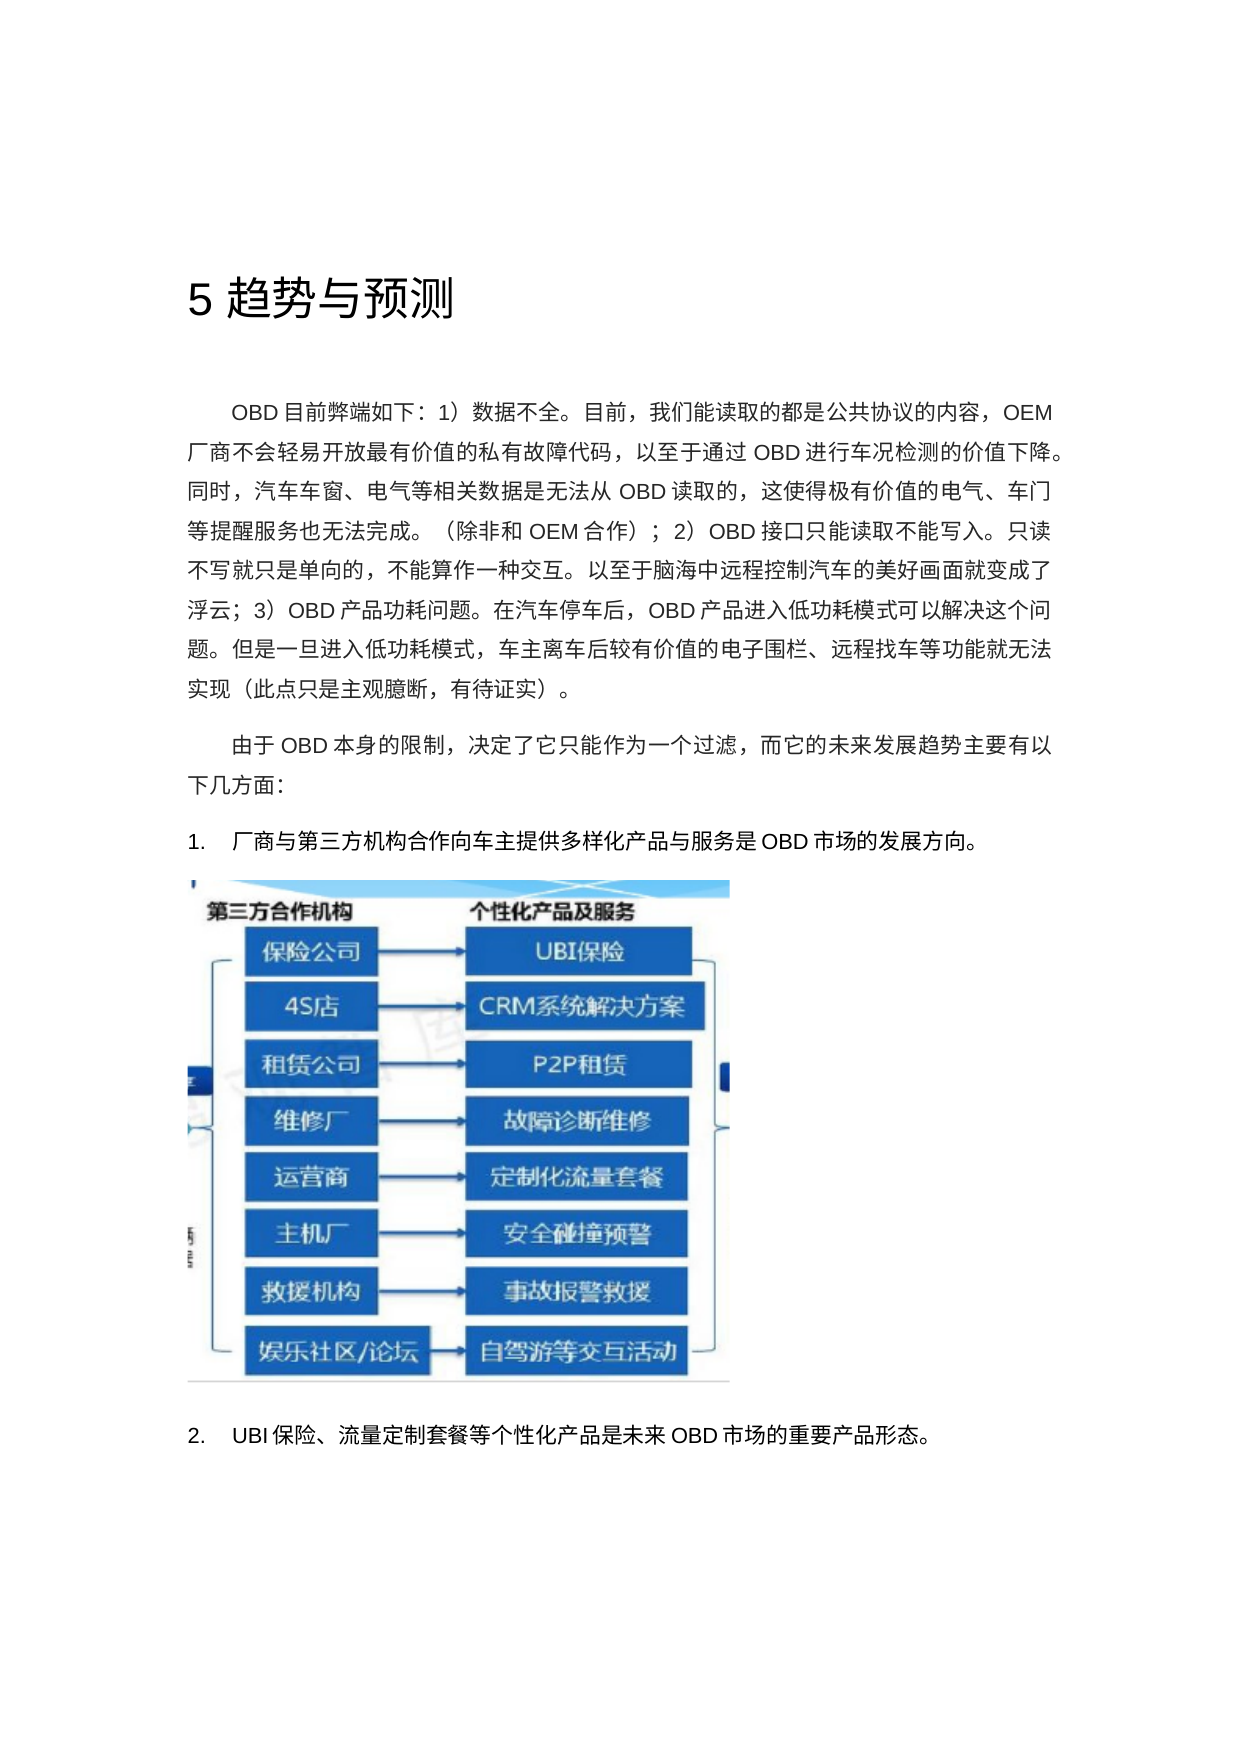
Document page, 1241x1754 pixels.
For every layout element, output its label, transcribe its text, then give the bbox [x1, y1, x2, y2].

text 厂商与第三方机构合作向车主提供多样化产品与服务是OBD市场的发展方向。 [187, 824, 1053, 856]
text 由于OBD本身的限制，决定了它只能作为一个过滤，而它的未来发展趋势主要有以下几方面： [187, 728, 1053, 799]
text OBD目前弊端如下：1）数据不全。目前，我们能读取的都是公共协议的内容，OEM厂商不会轻易开放最有价值的私有故障代码，以至于通过OBD进行车况检测的价值下降。同时，汽车车窗、电气等相关数据是无法从OBD读取的，这使得极有价值的电气、车门等提醒服务也无法完成。（除非和OEM合作）；2）OBD接口只能读取不能写入。只读不写就只是单向的，不能算作一种交互。以至于脑海中远程控制汽车的美好画面就变成了浮云；3）OBD产品功耗问题。在汽车停车后，OBD产品进入低功耗模式可以解决这个问题。但是一旦进入低功耗模式，车主离车后较有价值的电子围栏、远程找车等功能就无法实现（此点只是主观臆断，有待证实）。 [187, 395, 1053, 704]
picture [187, 880, 730, 1395]
subtitle 趋势与预测 [187, 262, 1053, 328]
text UBI保险、流量定制套餐等个性化产品是未来OBD市场的重要产品形态。 [187, 1418, 1053, 1450]
